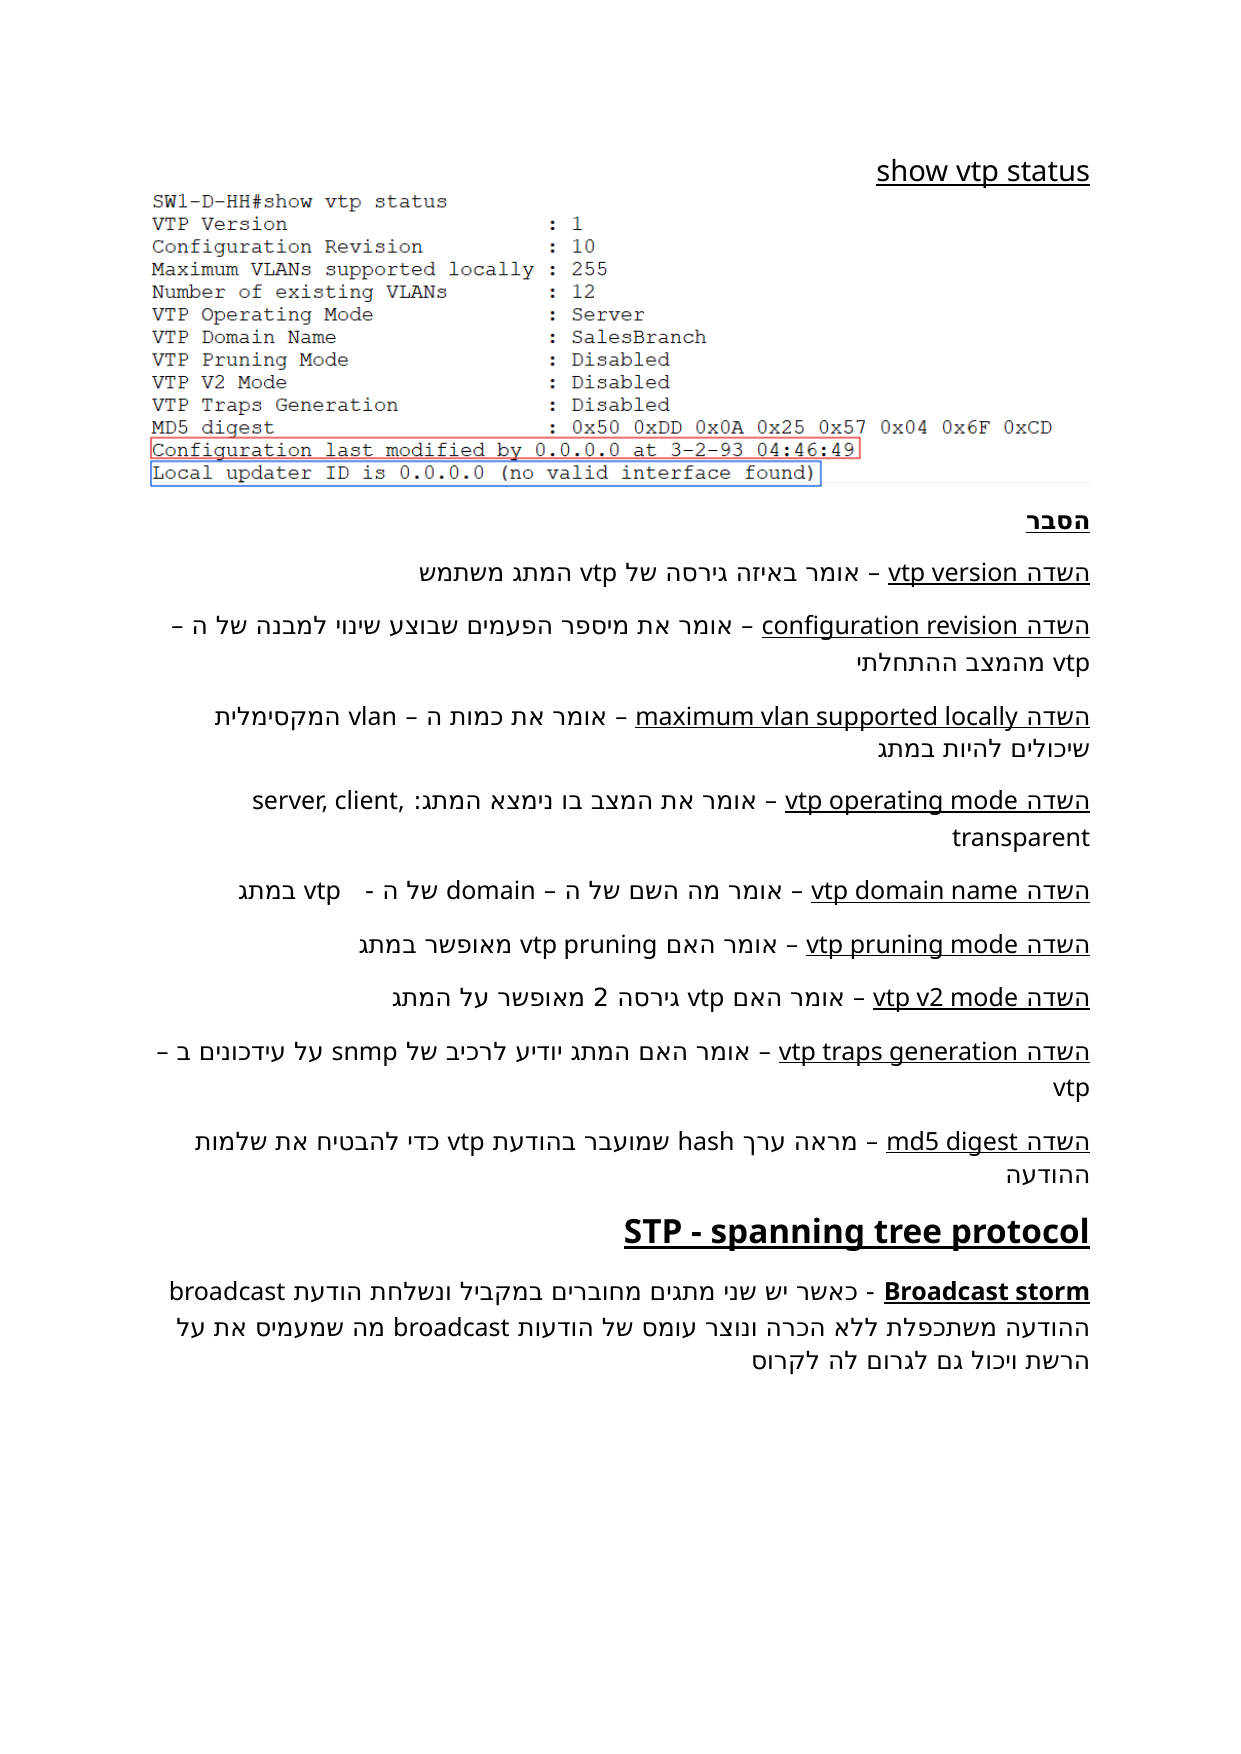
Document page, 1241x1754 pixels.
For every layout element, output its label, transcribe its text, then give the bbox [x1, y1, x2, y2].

text Broadcast storm - כאשר יש שני מתגים מחוברים במקביל ונשלחת הודעת broadcast ההודעה משתכפלת ללא הכרה ונוצר עומס של הודעות broadcast מה שמעמיס את על הרשת ויכול גם לגרום לה לקרוס [150, 1273, 1090, 1375]
subtitle show vtp status [150, 150, 1090, 190]
text השדה vtp domain name – אומר מה השם של ה – domain של ה - vtp במתג [150, 873, 1090, 907]
text השדה maximum vlan supported locally – אומר את כמות ה – vlan המקסימלית שיכולים להיות במתג [150, 698, 1090, 764]
text השדה vtp traps generation – אומר האם המתג יודיע לרכיב של snmp על עידכונים ב – vtp [150, 1033, 1090, 1104]
subtitle STP - spanning tree protocol [150, 1208, 1090, 1253]
text השדה md5 digest – מראה ערך hash שמועבר בהודעת vtp כדי להבטיח את שלמות ההודעה [150, 1123, 1090, 1189]
text השדה vtp version – אומר באיזה גירסה של vtp המתג משתמש [150, 554, 1090, 589]
picture [150, 192, 1090, 487]
text הסבר [150, 506, 1090, 536]
text השדה vtp v2 mode – אומר האם vtp גירסה 2 מאופשר על המתג [150, 980, 1090, 1014]
text השדה vtp pruning mode – אומר האם vtp pruning מאופשר במתג [150, 926, 1090, 960]
text השדה configuration revision – אומר את מיספר הפעמים שבוצע שינוי למבנה של ה – vtp מהמצב ההתחלתי [150, 608, 1090, 679]
text השדה vtp operating mode – אומר את המצב בו נימצא המתג: server, client, transparent [150, 783, 1090, 853]
